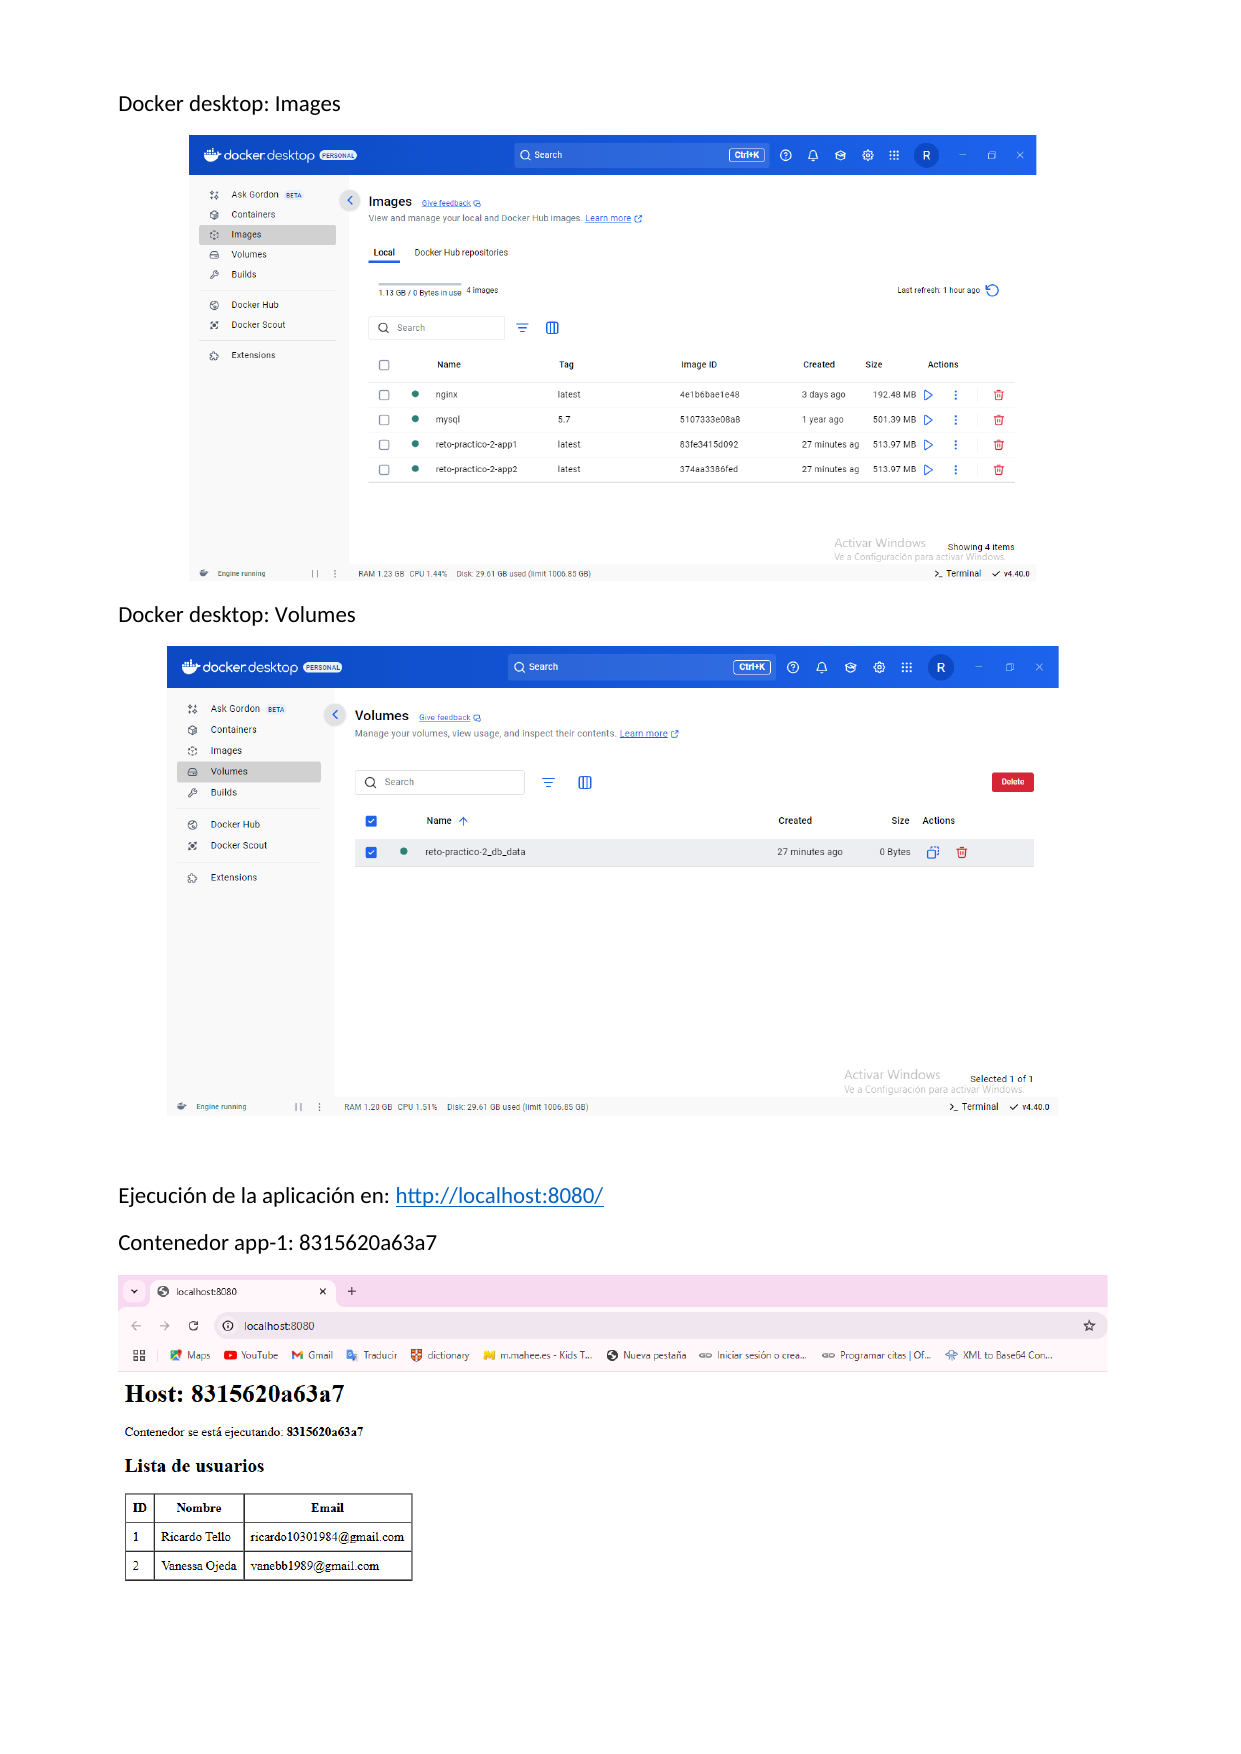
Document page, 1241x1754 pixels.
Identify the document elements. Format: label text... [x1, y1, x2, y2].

picture [118, 1275, 1108, 1602]
text Docker desktop: Images [118, 89, 1107, 117]
text Contenedor app-1: 8315620a63a7 [118, 1228, 1107, 1256]
picture [167, 646, 1059, 1116]
text Ejecución de la aplicación en: http://localhost:8080/ [118, 1182, 1107, 1209]
picture [189, 135, 1037, 581]
text Docker desktop: Volumes [118, 600, 1107, 628]
